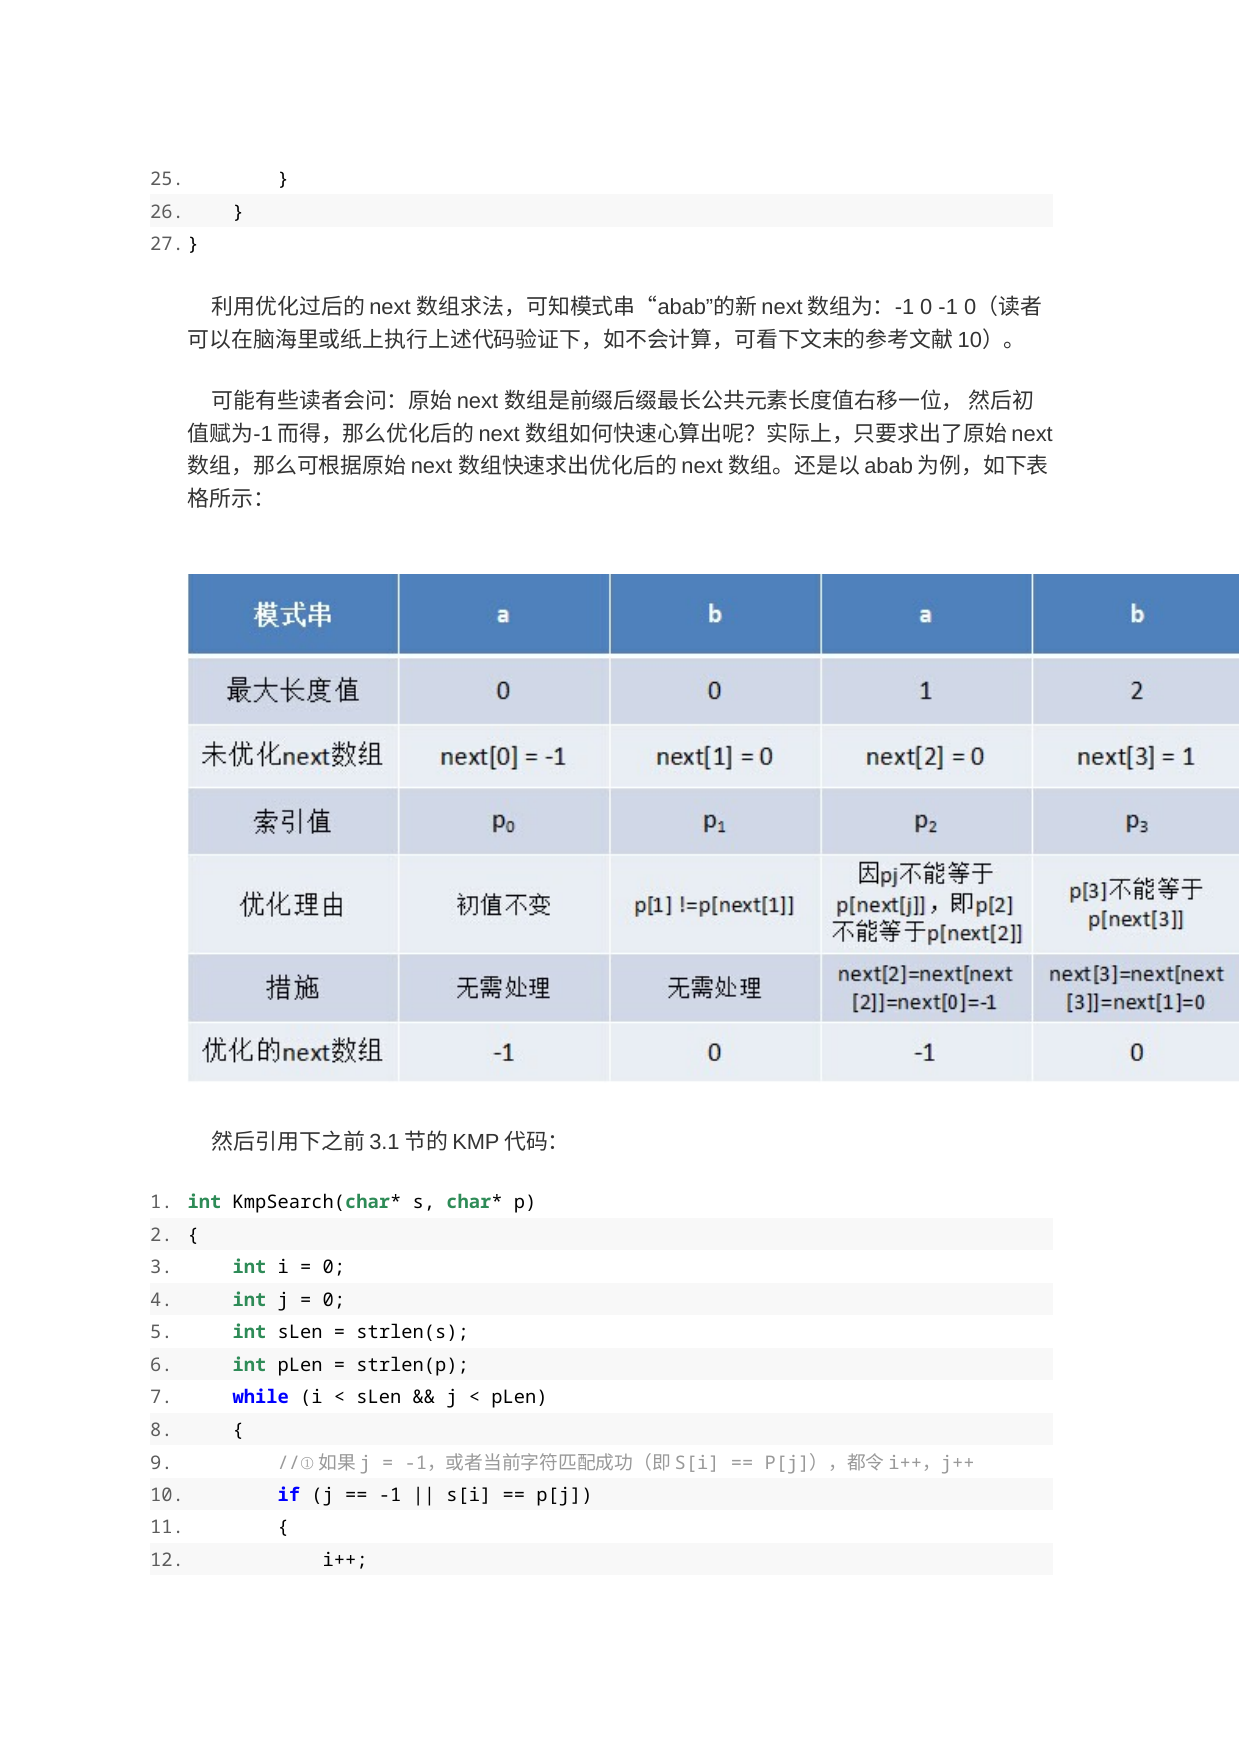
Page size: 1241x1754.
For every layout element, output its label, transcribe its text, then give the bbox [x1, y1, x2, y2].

list { [150, 1218, 1053, 1250]
text 可能有些读者会问：原始next 数组是前缀后缀最长公共元素长度值右移一位， 然后初值赋为-1而得，那么优化后的next 数组如何快速心算出呢？实际上，只要求出了原始next 数组，那么可根据原始next 数组快速求出优化后的next 数组。还是以abab为例，如下表格所示： [187, 383, 1053, 513]
list while (i < sLen && j < pLen) [150, 1380, 1053, 1413]
list int j = 0; [150, 1283, 1053, 1315]
list { [150, 1413, 1053, 1445]
list int KmpSearch(char* s, char* p) [150, 1185, 1053, 1218]
list int sLen = strlen(s); [150, 1315, 1053, 1348]
list if (j == -1 || s[i] == p[j]) [150, 1478, 1053, 1510]
picture [187, 574, 1239, 1083]
list } [150, 194, 1053, 227]
list { [150, 1510, 1053, 1543]
list } [150, 162, 1053, 194]
list int i = 0; [150, 1250, 1053, 1283]
list int pLen = strlen(p); [150, 1348, 1053, 1380]
list //①如果j = -1，或者当前字符匹配成功（即S[i] == P[j]），都令i++，j++ [150, 1445, 1053, 1478]
list } [150, 227, 1053, 259]
text 然后引用下之前3.1节的KMP代码： [187, 1124, 1053, 1156]
list i++; [150, 1543, 1053, 1575]
text 利用优化过后的next 数组求法，可知模式串“abab”的新next数组为：-1 0 -1 0（读者可以在脑海里或纸上执行上述代码验证下，如不会计算，可看下文末的参考文献10）。 [187, 289, 1053, 354]
